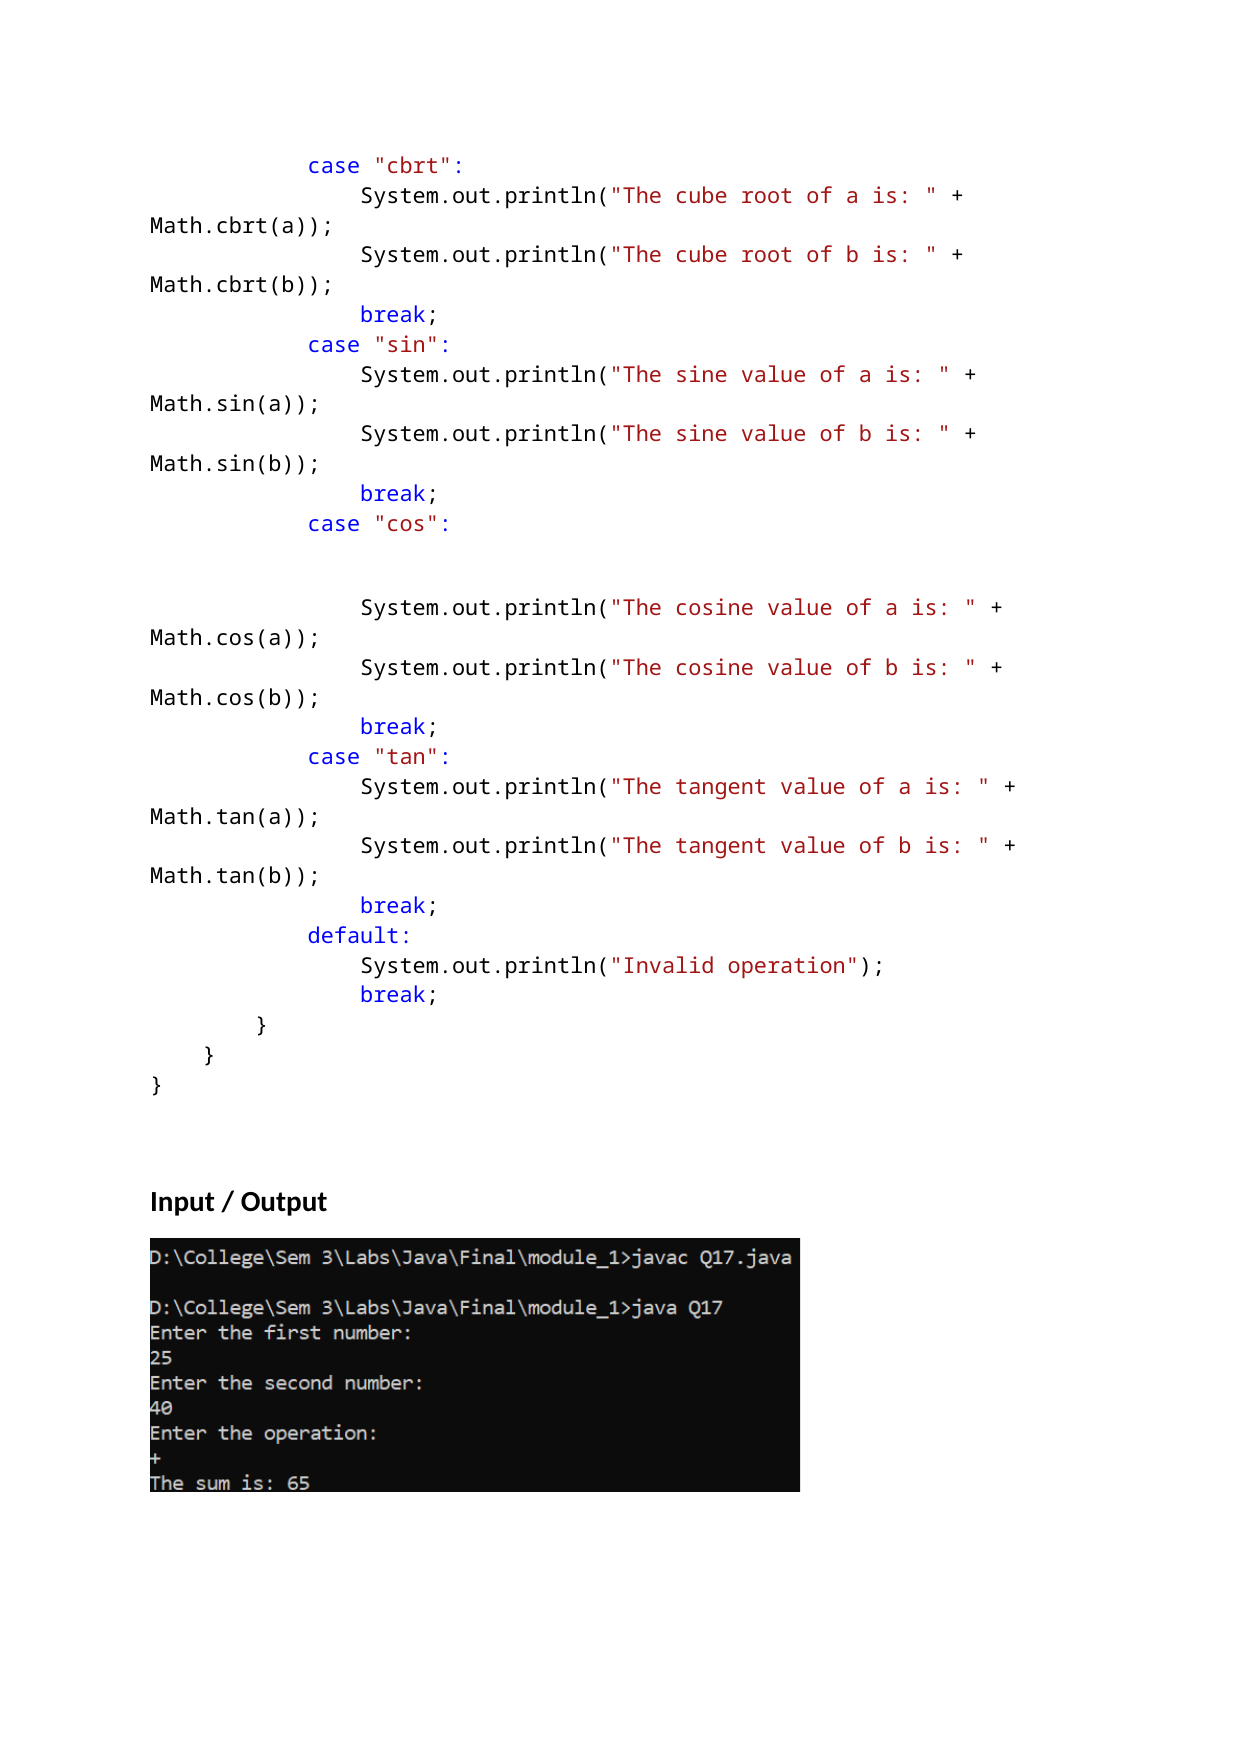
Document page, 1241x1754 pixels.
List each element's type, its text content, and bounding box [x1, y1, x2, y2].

text Input / Output [150, 1183, 1090, 1219]
text break; [150, 890, 1090, 920]
text System.out.println("The sine value of a is: " + Math.sin(a)); [150, 358, 1090, 418]
text case "tan": [150, 741, 1090, 771]
text System.out.println("The cosine value of a is: " + Math.cos(a)); [150, 592, 1090, 652]
text case "cos": [150, 507, 1090, 537]
text System.out.println("The cosine value of b is: " + Math.cos(b)); [150, 652, 1090, 711]
text } [150, 1009, 1090, 1039]
text break; [150, 979, 1090, 1009]
text System.out.println("The sine value of b is: " + Math.sin(b)); [150, 418, 1090, 478]
text break; [150, 478, 1090, 507]
text break; [150, 711, 1090, 741]
text System.out.println("Invalid operation"); [150, 949, 1090, 979]
text break; [150, 299, 1090, 329]
text System.out.println("The tangent value of a is: " + Math.tan(a)); [150, 771, 1090, 830]
text case "cbrt": [150, 150, 1090, 180]
text case "sin": [150, 329, 1090, 358]
picture [150, 1238, 800, 1492]
text System.out.println("The tangent value of b is: " + Math.tan(b)); [150, 830, 1090, 890]
text System.out.println("The cube root of a is: " + Math.cbrt(a)); [150, 180, 1090, 239]
text System.out.println("The cube root of b is: " + Math.cbrt(b)); [150, 239, 1090, 299]
text } [150, 1039, 1090, 1069]
text } [150, 1069, 1090, 1098]
text default: [150, 920, 1090, 949]
